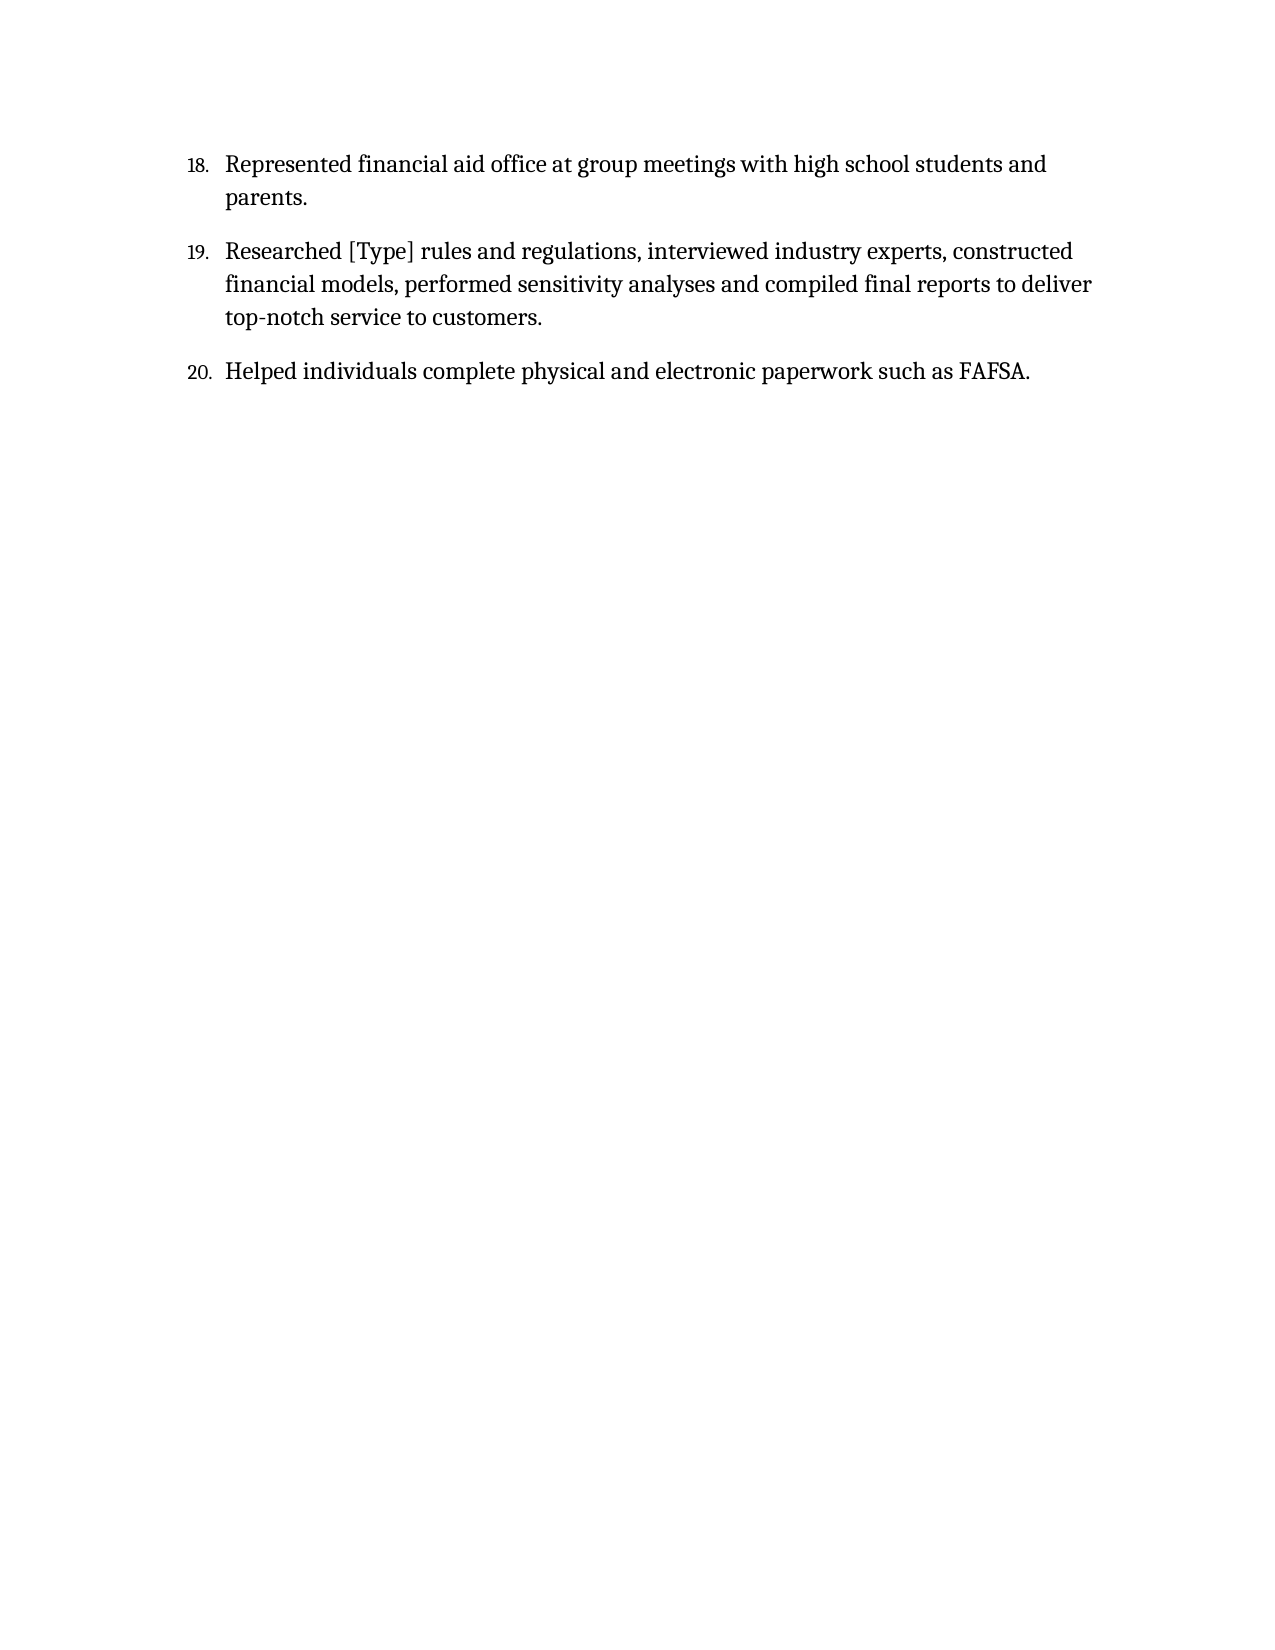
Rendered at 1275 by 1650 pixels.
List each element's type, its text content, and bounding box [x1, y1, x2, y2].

list Represented financial aid office at group meetings with high school students and parents. [187, 150, 1125, 212]
list Researched [Type] rules and regulations, interviewed industry experts, constructed financial models, performed sensitivity analyses and compiled final reports to deliver top-notch service to customers. [187, 237, 1125, 332]
list Helped individuals complete physical and electronic paperwork such as FAFSA. [187, 357, 1125, 386]
